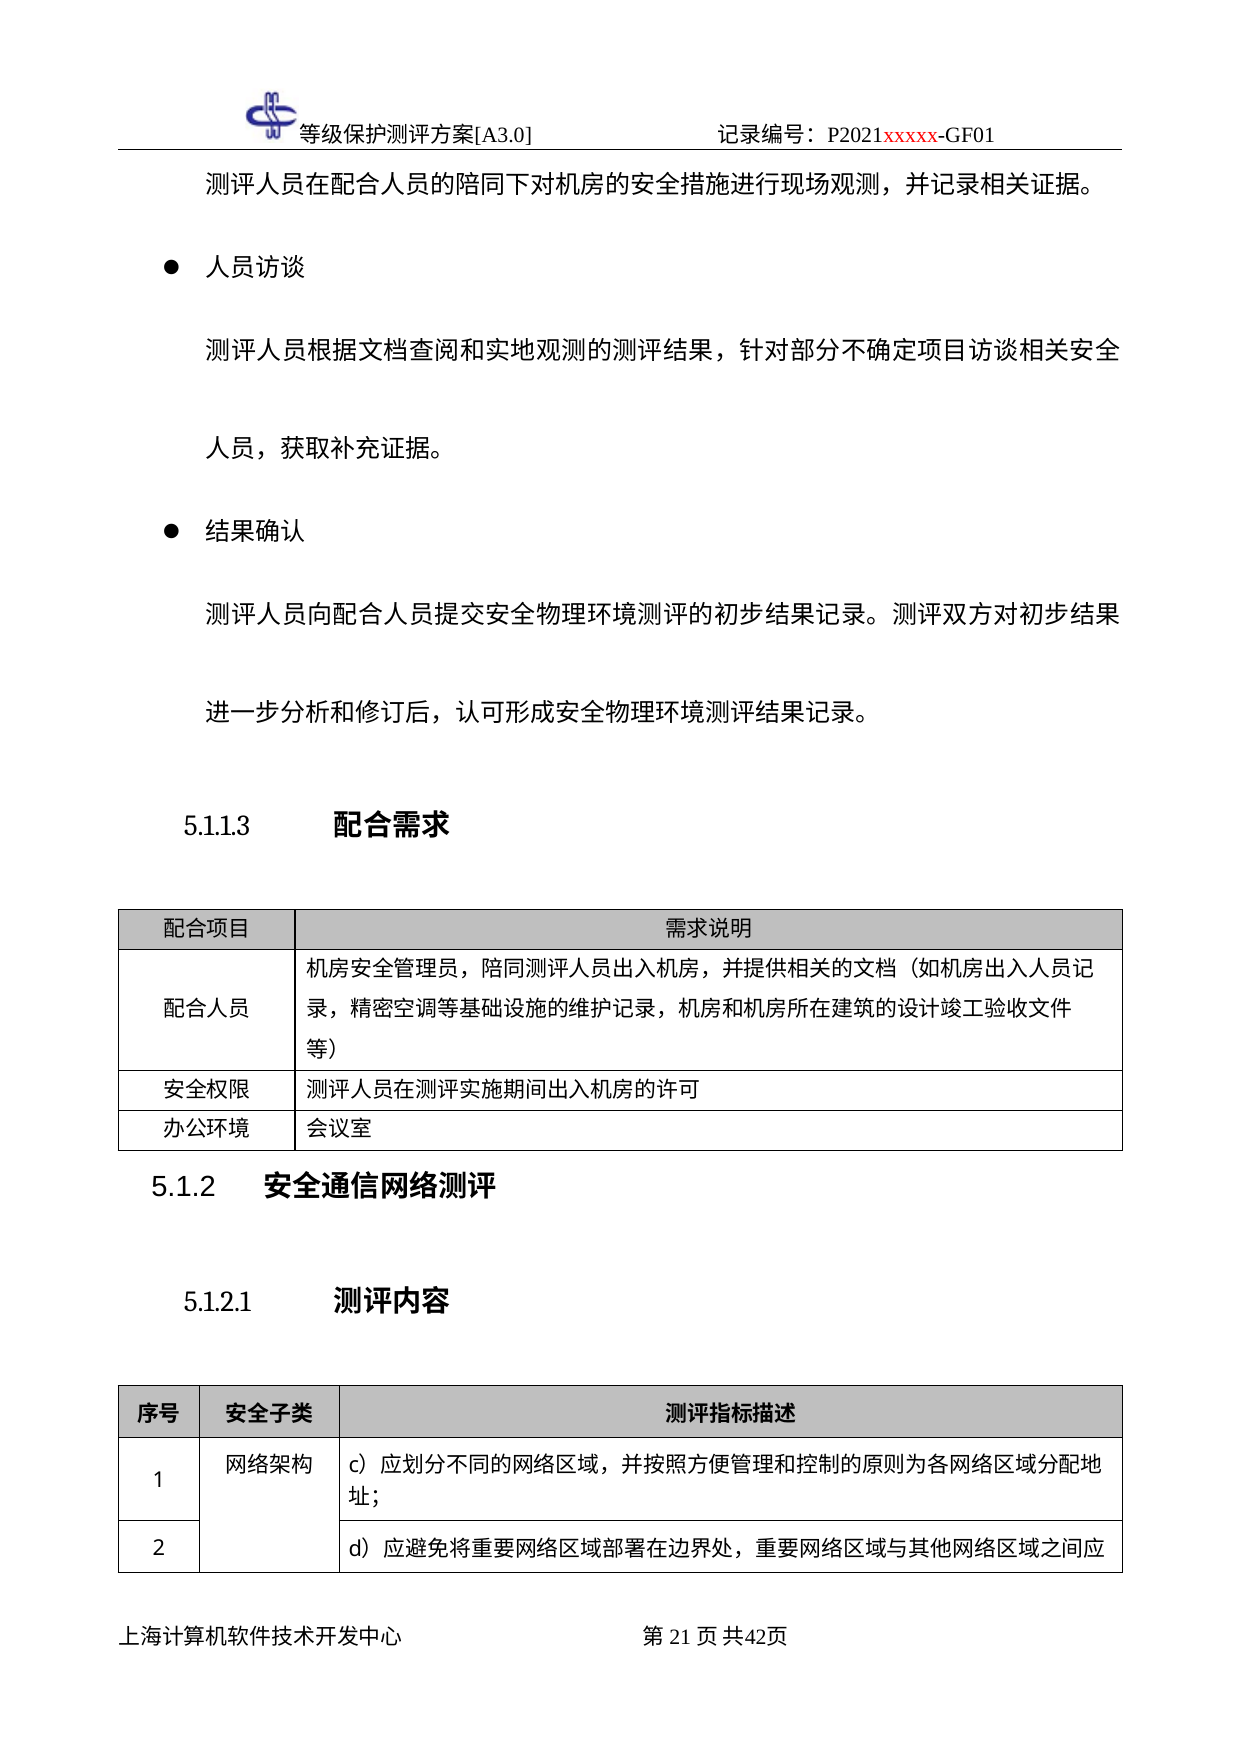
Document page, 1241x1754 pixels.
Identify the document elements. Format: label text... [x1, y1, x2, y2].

list 测评人员向配合人员提交安全物理环境测评的初步结果记录。测评双方对初步结果进一步分析和修订后，认可形成安全物理环境测评结果记录。 [206, 580, 1122, 743]
table_header 安全子类 [200, 1386, 339, 1437]
table_cell 2 [119, 1521, 199, 1572]
table_cell c）应划分不同的网络区域，并按照方便管理和控制的原则为各网络区域分配地址； [340, 1438, 1122, 1520]
table_cell 机房安全管理员，陪同测评人员出入机房，并提供相关的文档（如机房出入人员记录，精密空调等基础设施的维护记录，机房和机房所在建筑的设计竣工验收文件等） [296, 950, 1122, 1070]
subtitle 安全通信网络测评 [151, 1151, 1122, 1216]
list 结果确认 [162, 497, 1122, 562]
list 测评人员根据文档查阅和实地观测的测评结果，针对部分不确定项目访谈相关安全人员，获取补充证据。 [206, 316, 1122, 479]
table_cell 办公环境 [119, 1111, 294, 1150]
table_cell 测评人员在测评实施期间出入机房的许可 [296, 1071, 1122, 1110]
list 人员访谈 [162, 233, 1122, 298]
table_header 序号 [119, 1386, 199, 1437]
table_cell 网络架构 [200, 1438, 339, 1572]
table_header 配合项目 [119, 910, 294, 949]
table_cell 1 [119, 1438, 199, 1520]
table_cell 配合人员 [119, 950, 294, 1070]
table_cell 会议室 [296, 1111, 1122, 1150]
subtitle 配合需求 [184, 790, 1122, 855]
subtitle 测评内容 [184, 1266, 1122, 1331]
picture [245, 88, 299, 143]
list 测评人员在配合人员的陪同下对机房的安全措施进行现场观测，并记录相关证据。 [206, 150, 1122, 215]
table_cell 安全权限 [119, 1071, 294, 1110]
table_cell d）应避免将重要网络区域部署在边界处，重要网络区域与其他网络区域之间应采取可靠的技术隔离手段； [340, 1521, 1122, 1572]
table_header 测评指标描述 [340, 1386, 1122, 1437]
table_header 需求说明 [296, 910, 1122, 949]
